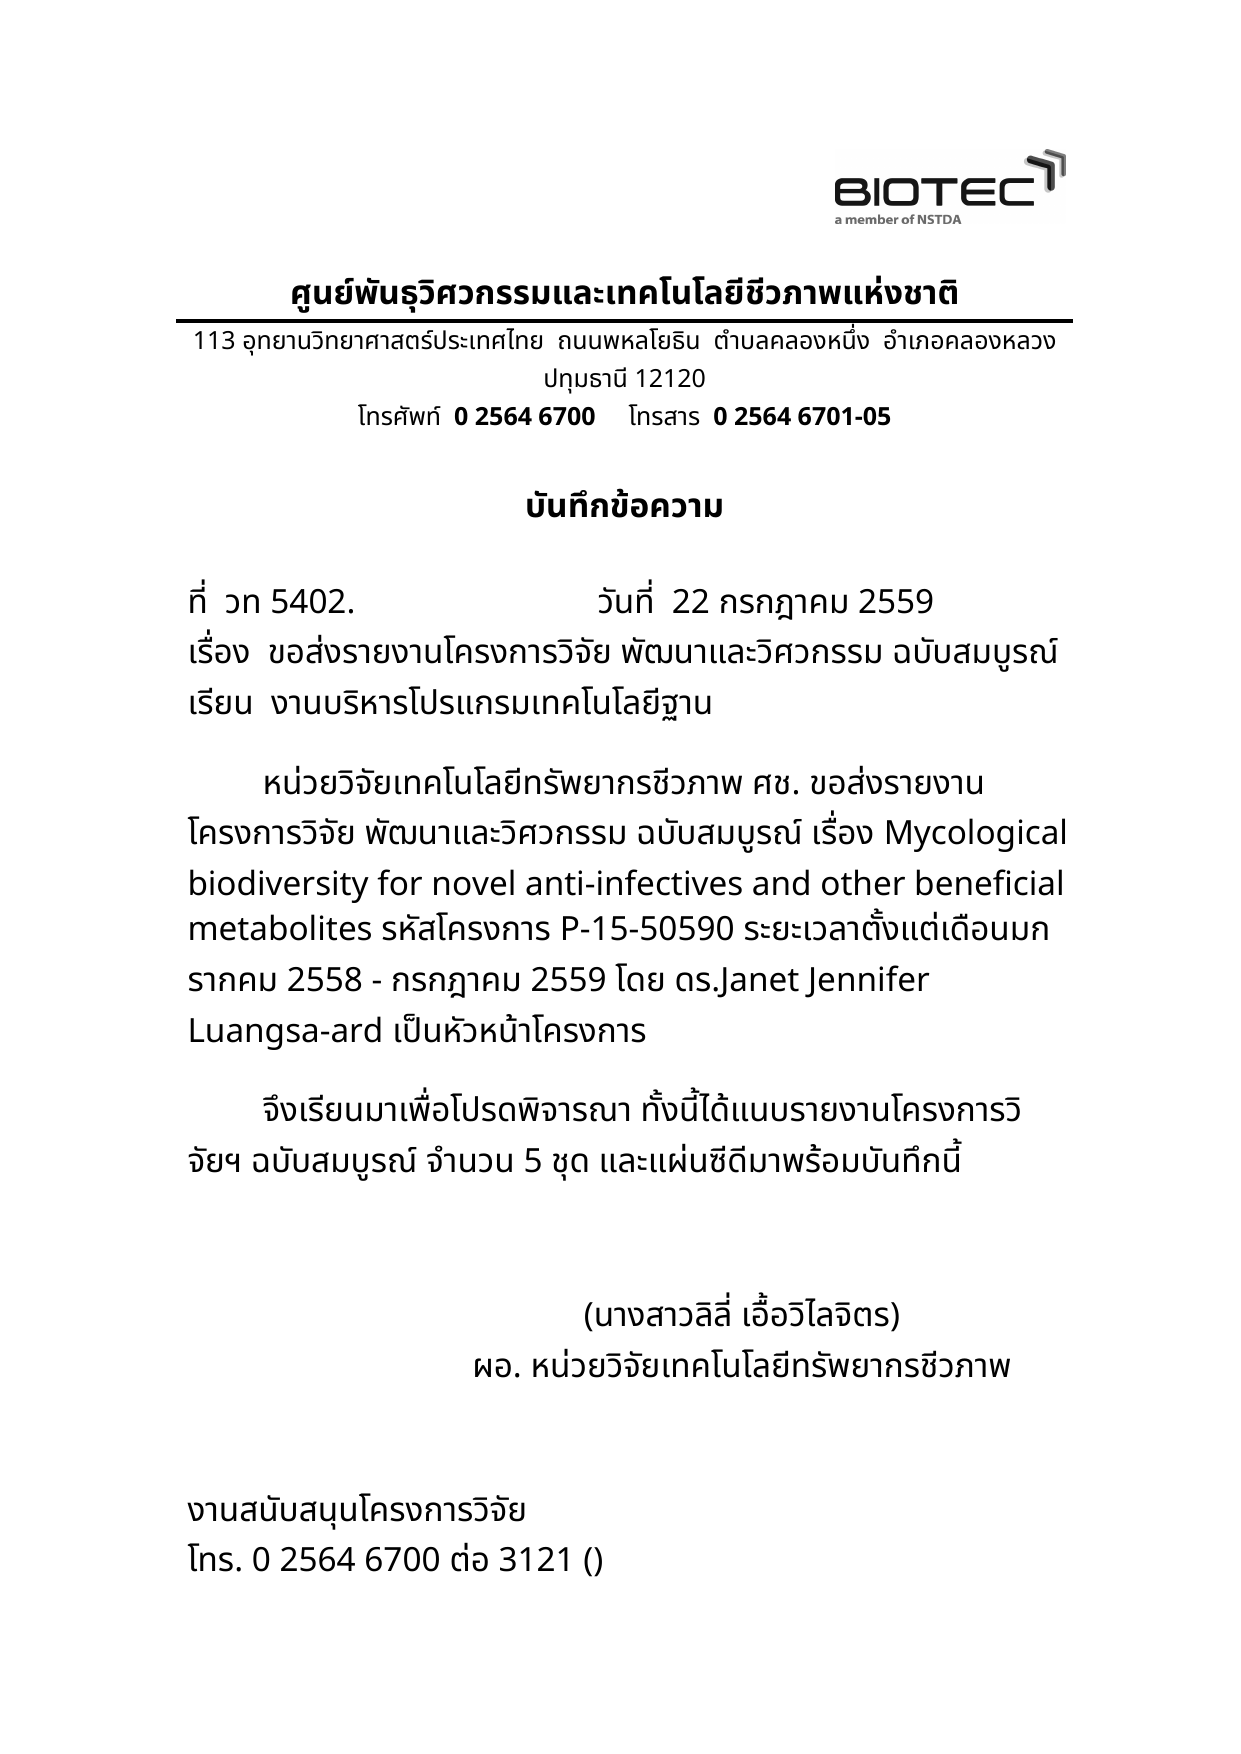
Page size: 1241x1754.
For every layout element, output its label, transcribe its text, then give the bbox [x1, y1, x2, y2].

text จึงเรียนมาเพื่อโปรดพิจารณา ทั้งนี้ได้แนบรายงานโครงการวิจัยฯ ฉบับสมบูรณ์ จำนวน 5 ชุด และแผ่นซีดีมาพร้อมบันทึกนี้ [187, 1086, 1075, 1187]
text โทร. 0 2564 6700 ต่อ 3121 () [187, 1536, 1075, 1587]
table_cell เรียน งานบริหารโปรแกรมเทคโนโลยีฐาน [176, 679, 1073, 729]
text หน่วยวิจัยเทคโนโลยีทรัพยากรชีวภาพ ศช. ขอส่งรายงานโครงการวิจัย พัฒนาและวิศวกรรม ฉบับสมบูรณ์ เรื่อง Mycological biodiversity for novel anti-infectives and other beneficial metabolites รหัสโครงการ P-15-50590 ระยะเวลาตั้งแต่เดือนมกรากคม 2558 - กรกฎาคม 2559 โดย ดร.Janet Jennifer Luangsa-ard เป็นหัวหน้าโครงการ [187, 758, 1075, 1057]
table_cell โทรศัพท์ 0 2564 6700 โทรสาร 0 2564 6701-05 [176, 399, 1073, 437]
table_cell 113 อุทยานวิทยาศาสตร์ประเทศไทย ถนนพหลโยธิน ตำบลคลองหนึ่ง อำเภอคลองหลวง ปทุมธานี 12120 [176, 323, 1073, 398]
table_cell เรื่อง ขอส่งรายงานโครงการวิจัย พัฒนาและวิศวกรรม ฉบับสมบูรณ์ [176, 629, 1073, 679]
picture [835, 149, 1066, 224]
text งานสนับสนุนโครงการวิจัย [187, 1486, 1075, 1536]
table_header ที่ วท 5402. [176, 578, 586, 628]
table_header วันที่ 22 กรกฎาคม 2559 [586, 578, 1073, 628]
table_header ศูนย์พันธุวิศวกรรมและเทคโนโลยีชีวภาพแห่งชาติ [176, 269, 1073, 319]
text (นางสาวลิลี่ เอื้อวิไลจิตร) [409, 1291, 1075, 1342]
table_header บันทึกข้อความ [176, 482, 1073, 532]
text ผอ. หน่วยวิจัยเทคโนโลยีทรัพยากรชีวภาพ [409, 1342, 1075, 1392]
